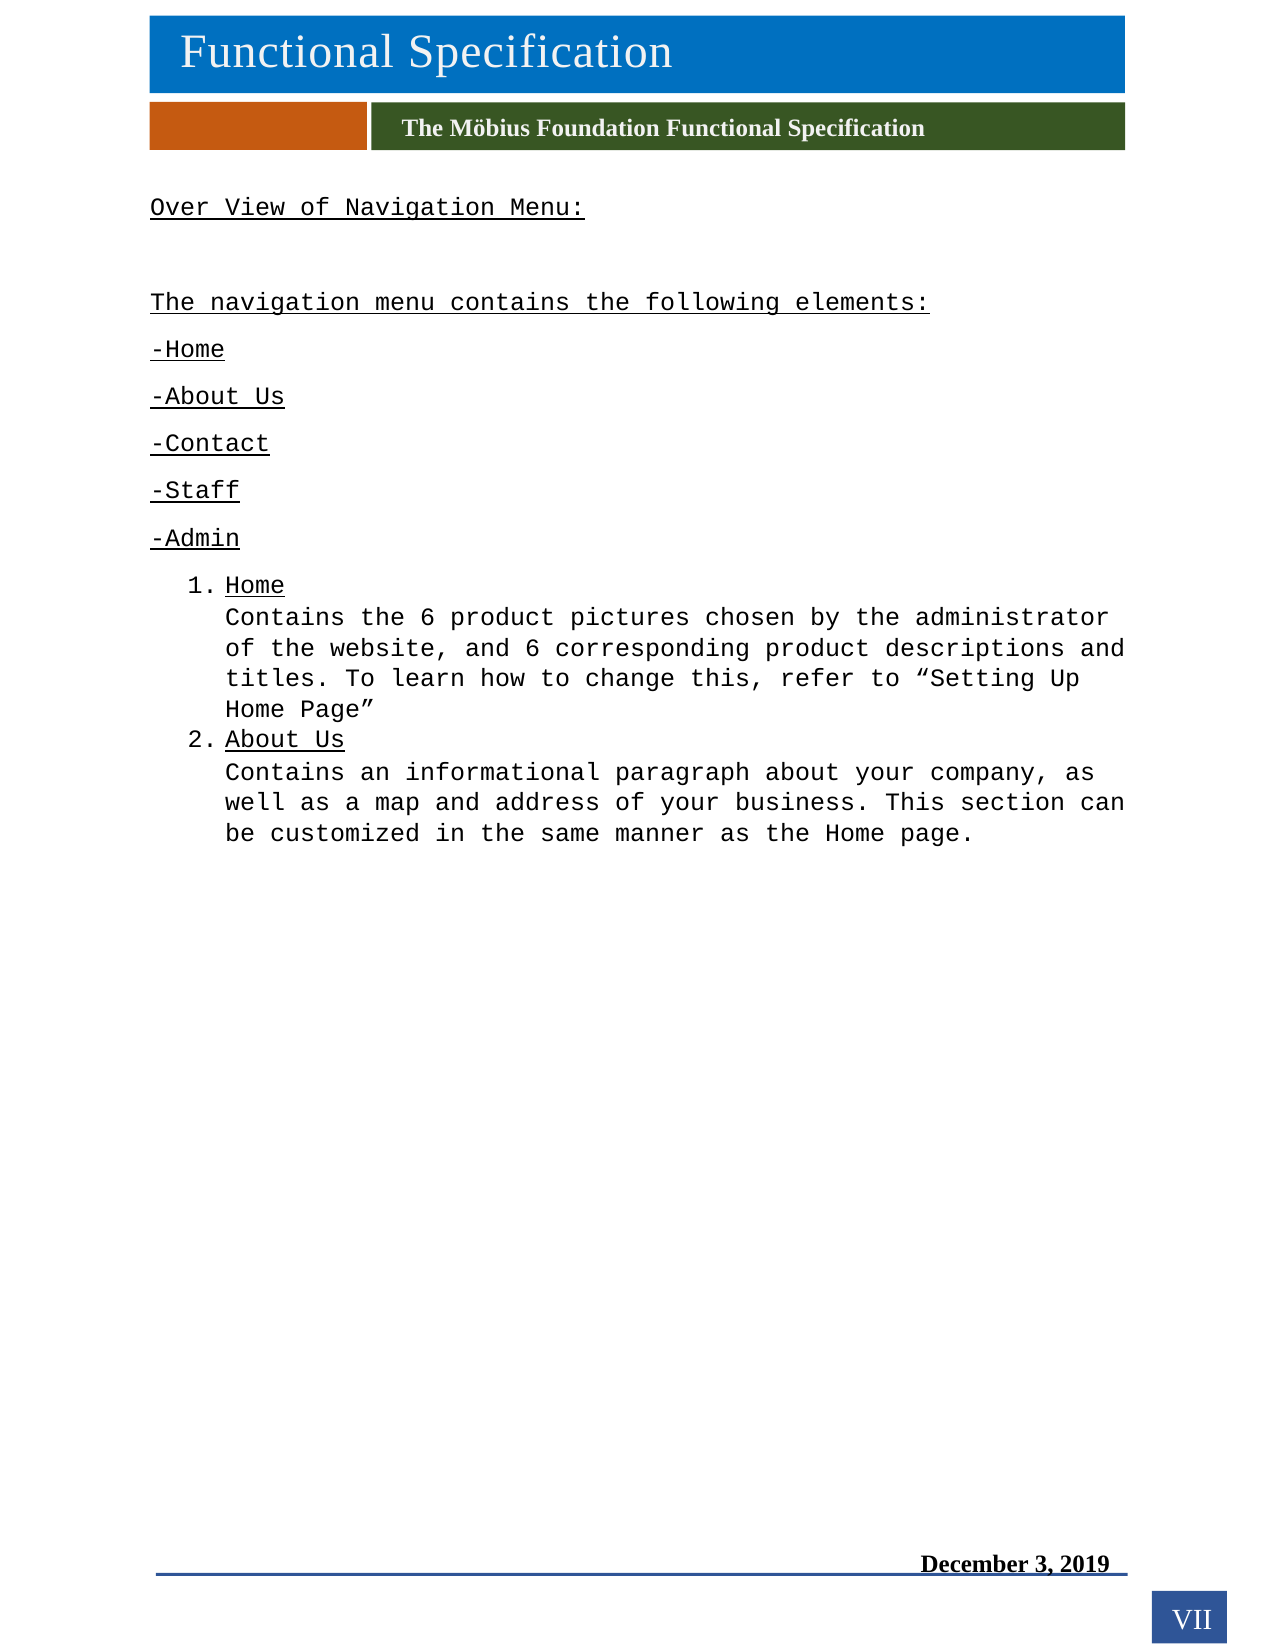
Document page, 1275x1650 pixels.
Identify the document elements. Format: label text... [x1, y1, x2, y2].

text -About Us [150, 384, 1152, 412]
text -Admin [150, 525, 1152, 553]
text The navigation menu contains the following elements: [150, 289, 1152, 318]
list Contains the 6 product pictures chosen by the administrator of the website, and 6 corresponding product descriptions and titles. To learn how to change this, refer to “Setting Up Home Page” [225, 605, 1152, 725]
text -Contact [150, 431, 1152, 459]
list Home [187, 572, 1152, 601]
list About Us [187, 727, 1152, 755]
list Contains an informational paragraph about your company, as well as a map and address of your business. This section can be customized in the same manner as the Home page. [225, 759, 1152, 849]
text Over View of Navigation Menu: [150, 195, 1152, 223]
text -Staff [150, 478, 1152, 506]
text -Home [150, 336, 1152, 365]
